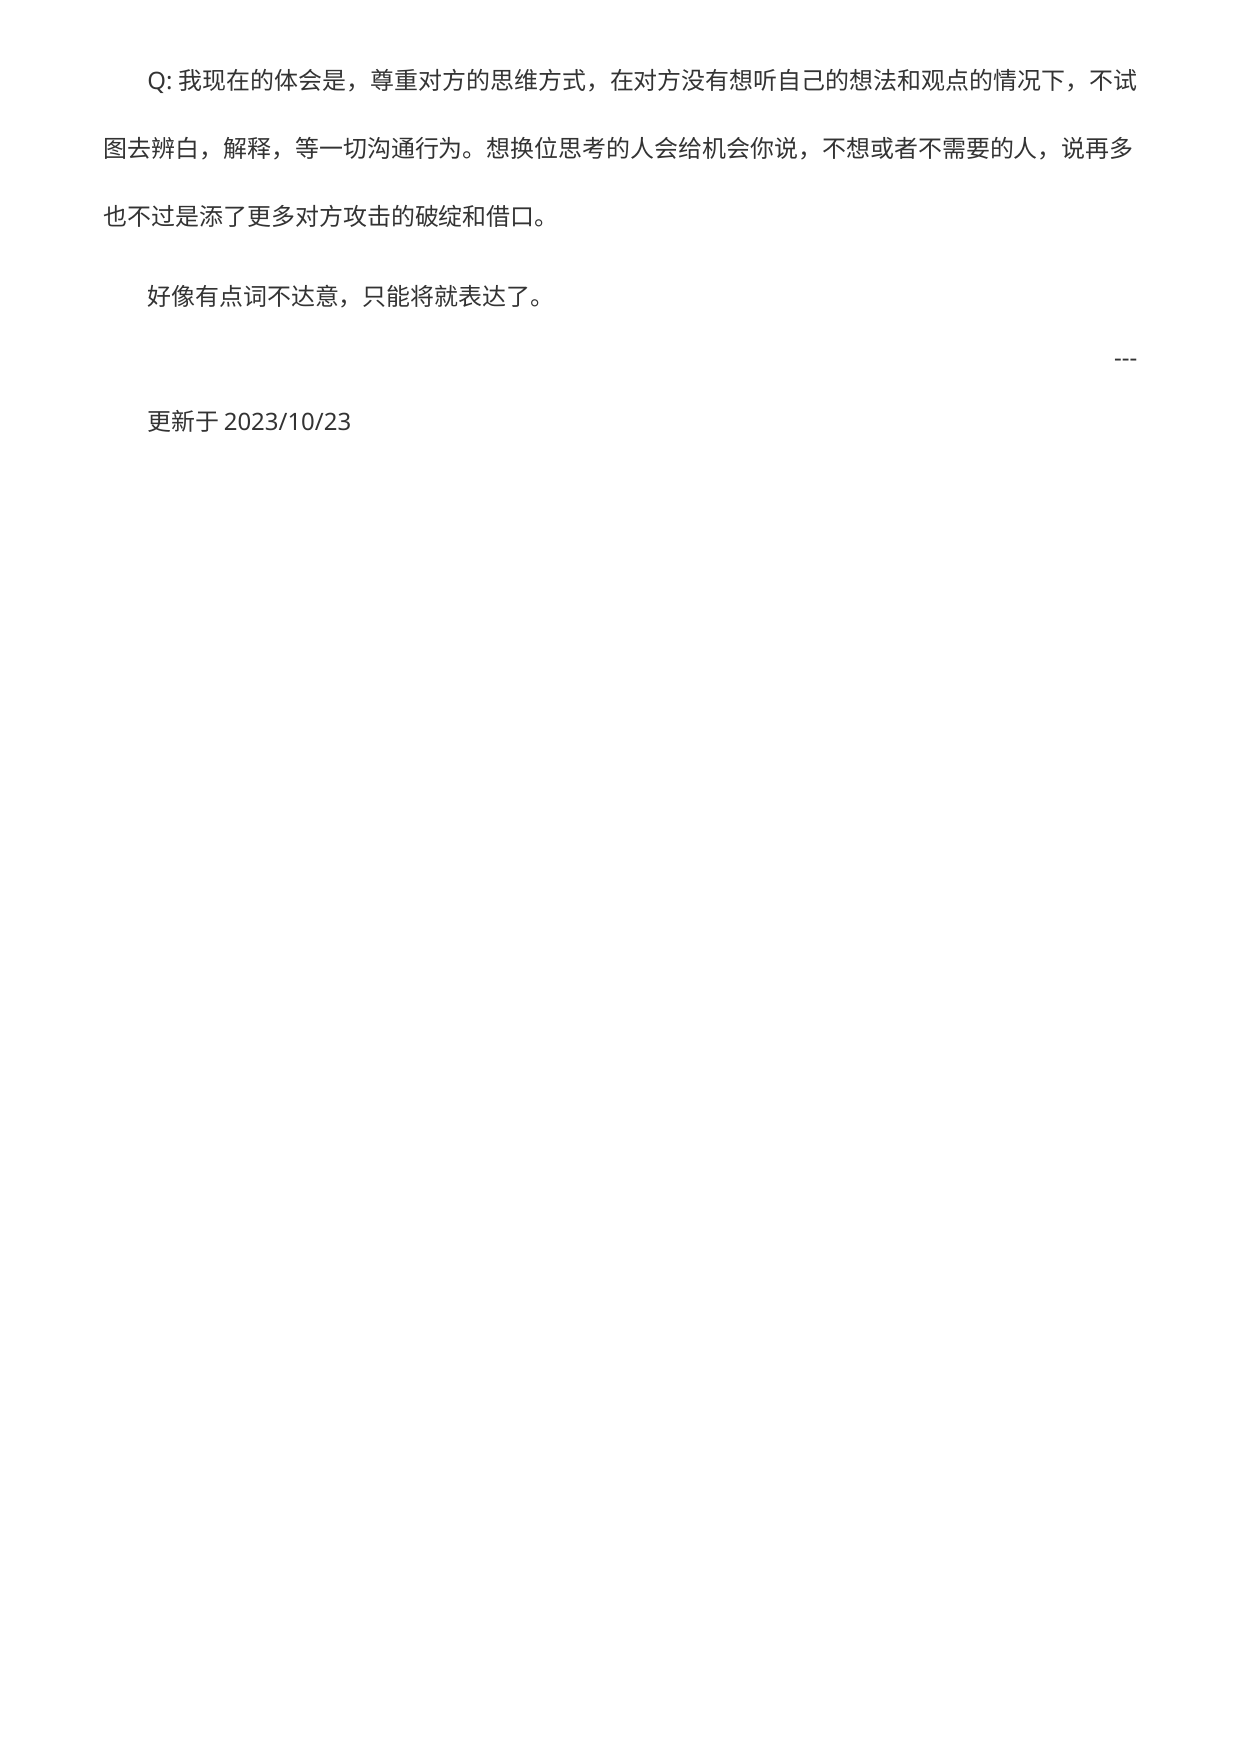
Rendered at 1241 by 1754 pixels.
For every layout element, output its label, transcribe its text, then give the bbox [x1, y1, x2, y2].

text 更新于2023/10/23 [103, 386, 1137, 454]
text Q: 我现在的体会是，尊重对方的思维方式，在对方没有想听自己的想法和观点的情况下，不试图去辨白，解释，等一切沟通行为。想换位思考的人会给机会你说，不想或者不需要的人，说再多也不过是添了更多对方攻击的破绽和借口。 [103, 45, 1137, 249]
text --- [103, 340, 1137, 374]
text 好像有点词不达意，只能将就表达了。 [103, 261, 1137, 328]
